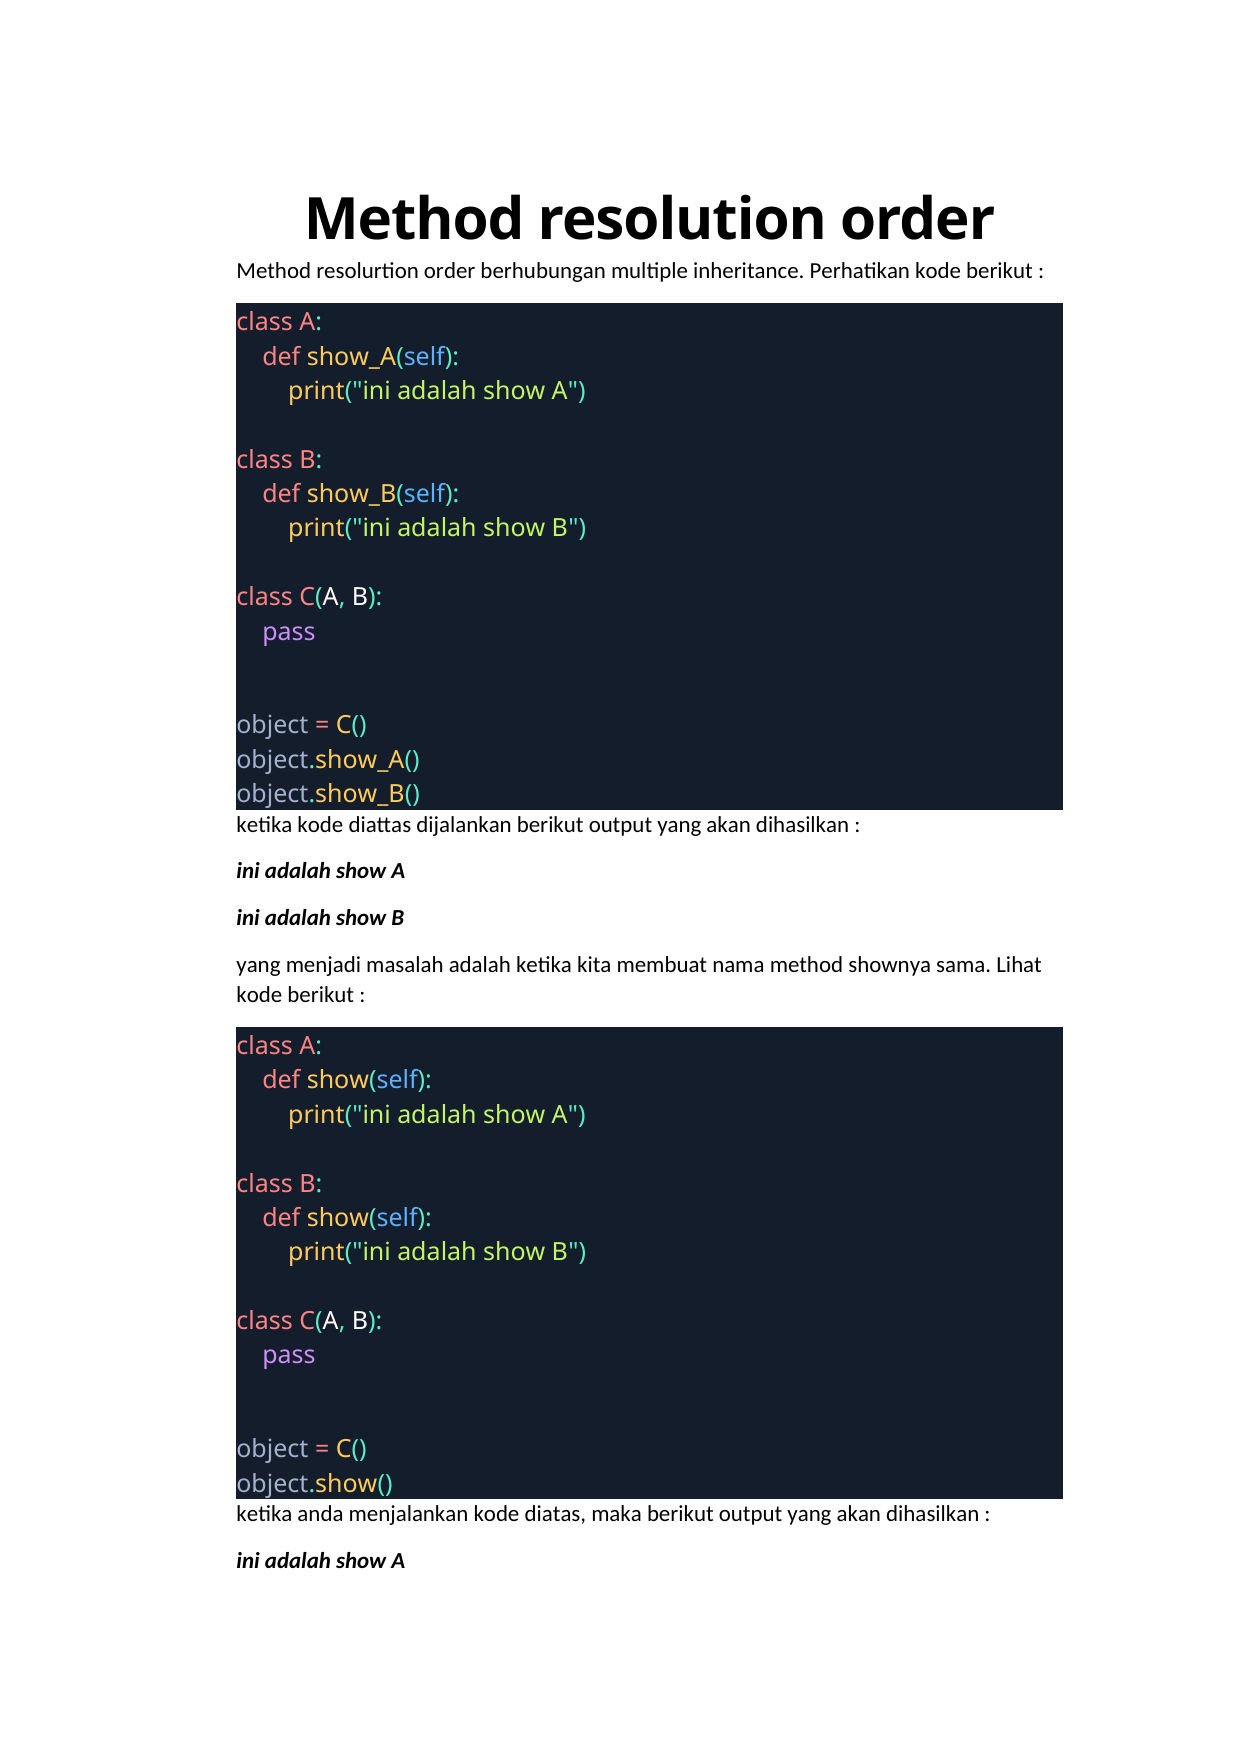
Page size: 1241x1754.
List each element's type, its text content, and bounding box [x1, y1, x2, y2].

text class A: [236, 1027, 1063, 1062]
text object = C() [236, 707, 1063, 741]
text pass [236, 613, 1063, 647]
text object.show_B() [236, 775, 1063, 810]
text ketika kode diattas dijalankan berikut output yang akan dihasilkan : [236, 810, 1063, 838]
text Method resolurtion order berhubungan multiple inheritance. Perhatikan kode berikut : [236, 257, 1063, 285]
text ini adalah show B [236, 903, 1063, 932]
text print("ini adalah show A") [236, 1096, 1063, 1131]
text class A: [236, 303, 1063, 338]
text ini adalah show A [236, 1546, 1063, 1574]
text print("ini adalah show B") [236, 510, 1063, 544]
text print("ini adalah show A") [236, 372, 1063, 407]
text object.show_A() [236, 741, 1063, 775]
title Method resolution order [236, 177, 1063, 257]
text print("ini adalah show B") [236, 1234, 1063, 1268]
text yang menjadi masalah adalah ketika kita membuat nama method shownya sama. Lihat kode berikut : [236, 950, 1063, 1009]
text class C(A, B): [236, 1302, 1063, 1337]
text def show_B(self): [236, 475, 1063, 510]
text ketika anda menjalankan kode diatas, maka berikut output yang akan dihasilkan : [236, 1499, 1063, 1527]
text class B: [236, 1165, 1063, 1199]
text def show(self): [236, 1062, 1063, 1096]
text object = C() [236, 1431, 1063, 1465]
text def show_A(self): [236, 338, 1063, 372]
text object.show() [236, 1465, 1063, 1499]
text def show(self): [236, 1199, 1063, 1234]
text pass [236, 1337, 1063, 1371]
text class B: [236, 441, 1063, 475]
text class C(A, B): [236, 578, 1063, 613]
text ini adalah show A [236, 857, 1063, 885]
